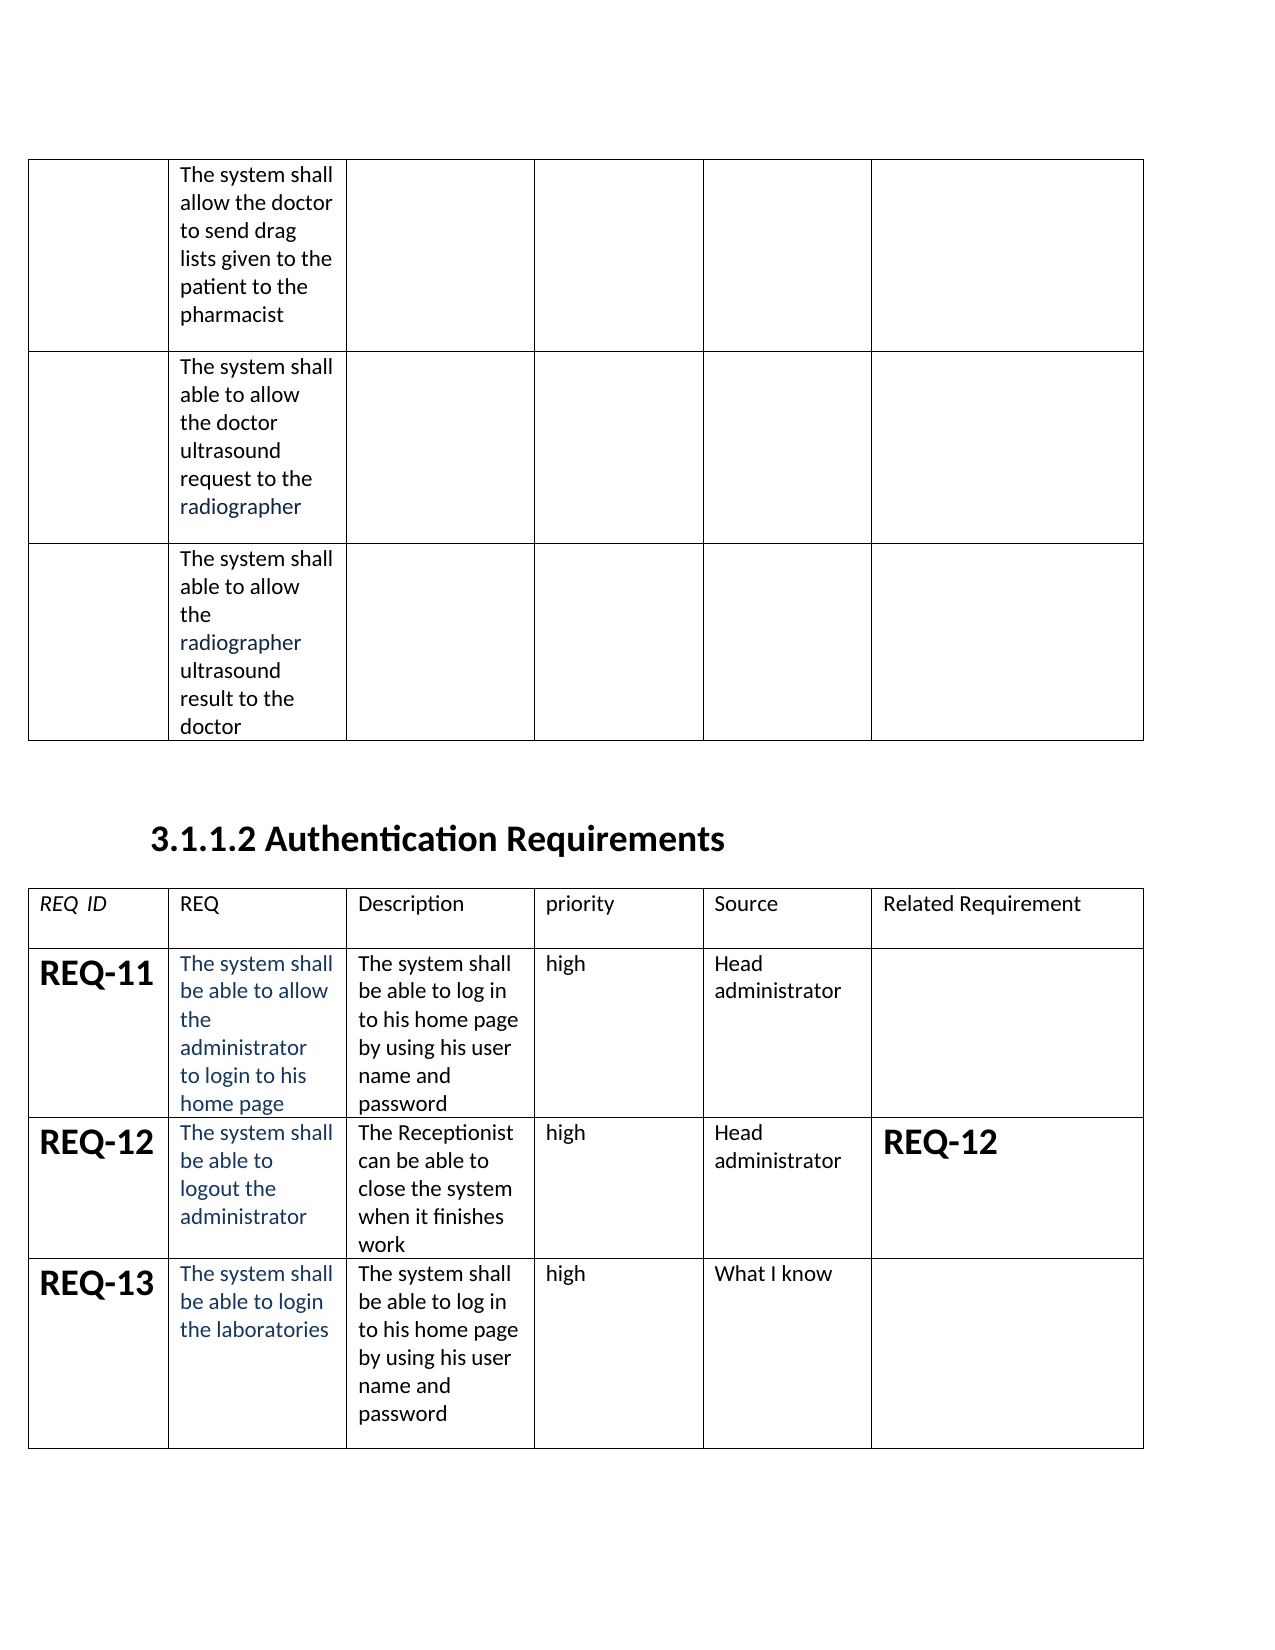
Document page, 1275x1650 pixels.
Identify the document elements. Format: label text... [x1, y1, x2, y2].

text 3.1.1.2 Authentication Requirements [150, 814, 1125, 860]
table_cell Head administrator [704, 949, 871, 1117]
table_cell high [535, 1259, 703, 1448]
table_cell high [535, 949, 703, 1117]
table_cell REQ-13 [29, 1259, 168, 1448]
table_cell The system shall be able to login the laboratories [169, 1259, 346, 1448]
table_cell REQ-11 [29, 949, 168, 1117]
table_header priority [535, 889, 703, 948]
table_cell [535, 352, 703, 543]
table_cell [535, 160, 703, 351]
table_header REQ ID [29, 889, 168, 948]
table_cell The system shall be able to log in to his home page by using his user name and password [347, 949, 534, 1117]
table_cell [347, 352, 534, 543]
table_cell [872, 544, 1143, 740]
table_cell [29, 352, 168, 543]
table_cell The system shall be able to allow the administrator to login to his home page [169, 949, 346, 1117]
table_cell [872, 160, 1143, 351]
table_cell REQ-12 [872, 1118, 1143, 1258]
table_header Description [347, 889, 534, 948]
table_cell The system shall be able to logout the administrator [169, 1118, 346, 1258]
table_cell [347, 160, 534, 351]
table_cell [704, 160, 871, 351]
table_header Related Requirement [872, 889, 1143, 948]
table_cell [535, 544, 703, 740]
table_header REQ [169, 889, 346, 948]
table_cell [872, 1259, 1143, 1448]
table_cell [347, 544, 534, 740]
table_cell [704, 352, 871, 543]
table_cell What I know [704, 1259, 871, 1448]
table_cell The system shall able to allow the radiographer ultrasound result to the doctor [169, 544, 346, 740]
table_cell The system shall able to allow the doctor ultrasound request to the radiographer [169, 352, 346, 543]
table_header Source [704, 889, 871, 948]
table_cell [29, 160, 168, 351]
table_cell [29, 544, 168, 740]
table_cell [347, 1259, 534, 1448]
table_cell The Receptionist can be able to close the system when it finishes work [347, 1118, 534, 1258]
table_cell The system shall allow the doctor to send drag lists given to the patient to the pharmacist [169, 160, 346, 351]
table_cell REQ-12 [29, 1118, 168, 1258]
table_cell high [535, 1118, 703, 1258]
table_cell [872, 352, 1143, 543]
table_cell [704, 544, 871, 740]
table_cell Head administrator [704, 1118, 871, 1258]
table_cell [872, 949, 1143, 1117]
